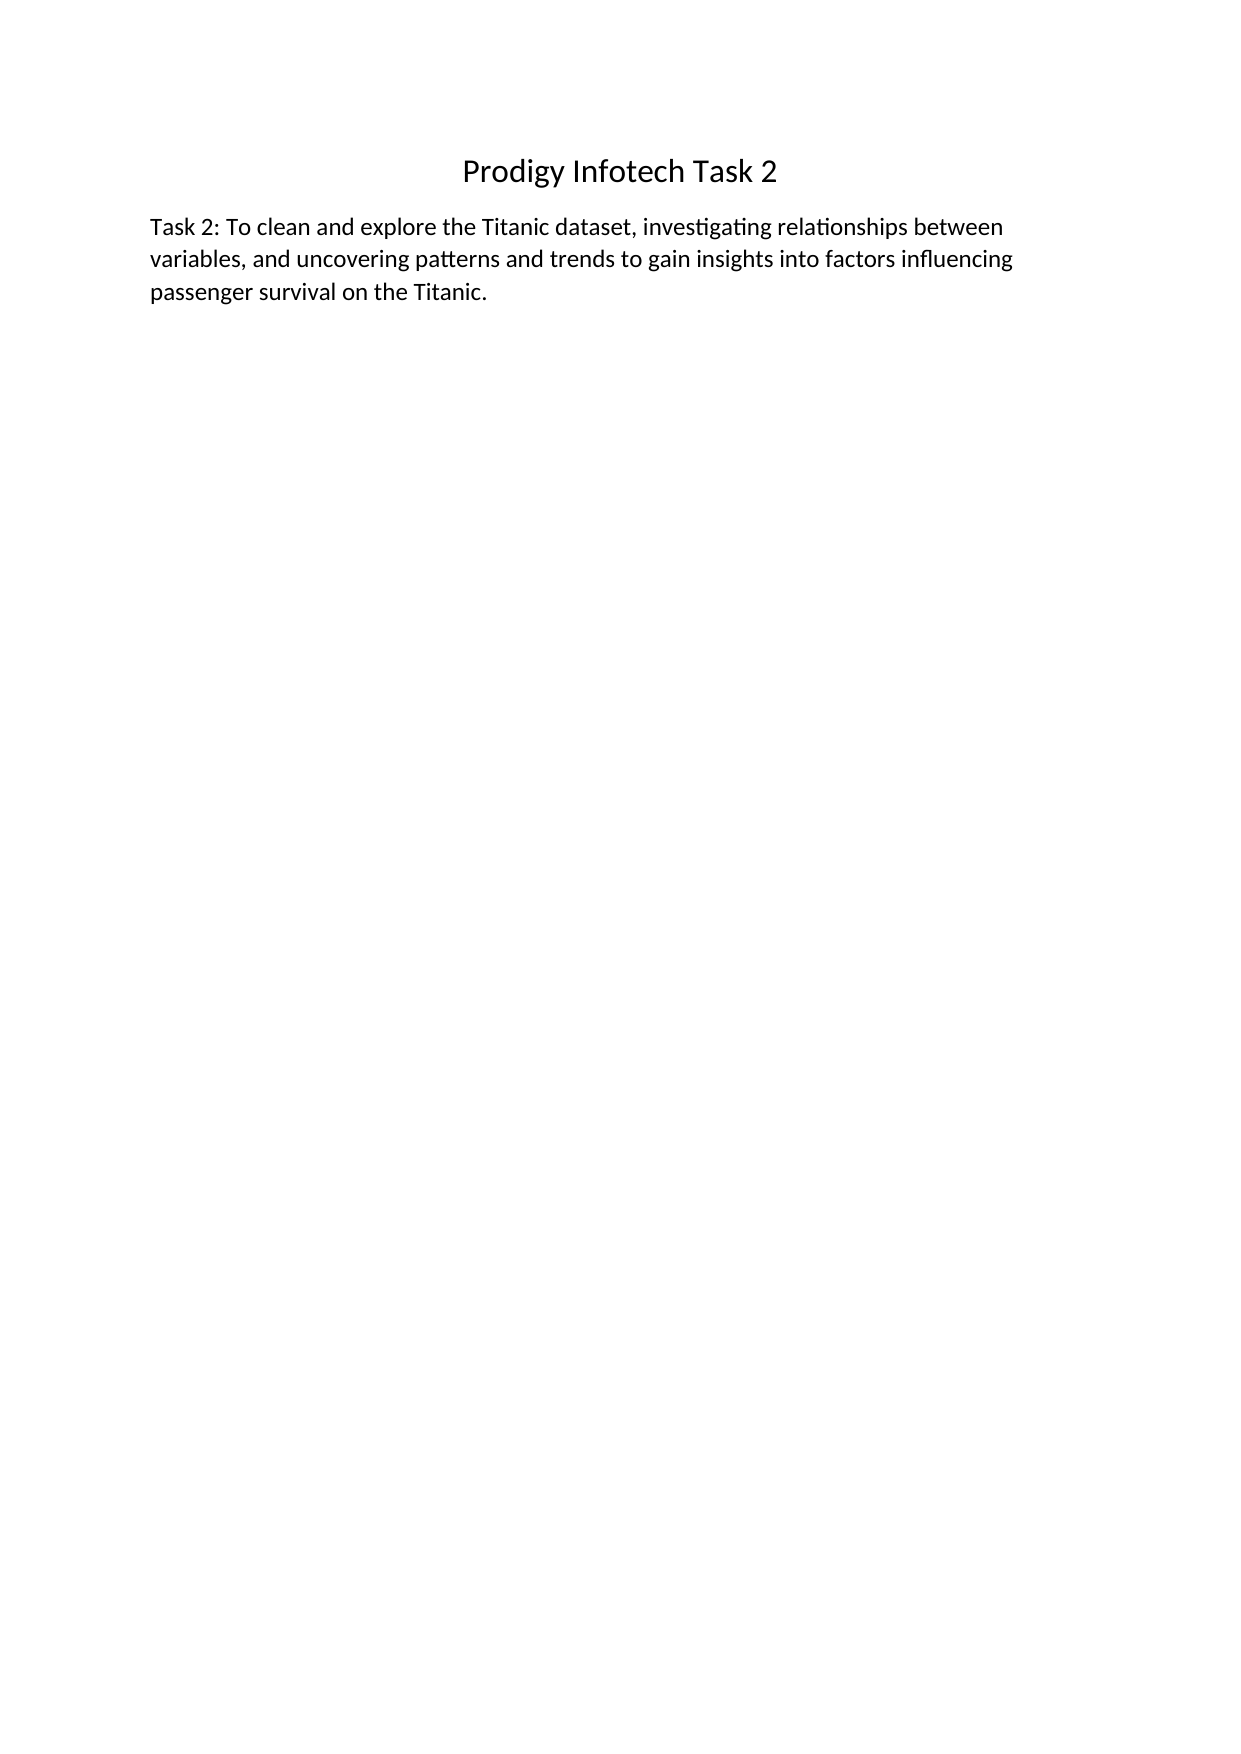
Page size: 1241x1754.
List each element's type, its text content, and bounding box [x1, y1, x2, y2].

text Task 2: To clean and explore the Titanic dataset, investigating relationships between variables, and uncovering patterns and trends to gain insights into factors influencing passenger survival on the Titanic. [150, 211, 1090, 307]
text Prodigy Infotech Task 2 [150, 150, 1090, 191]
